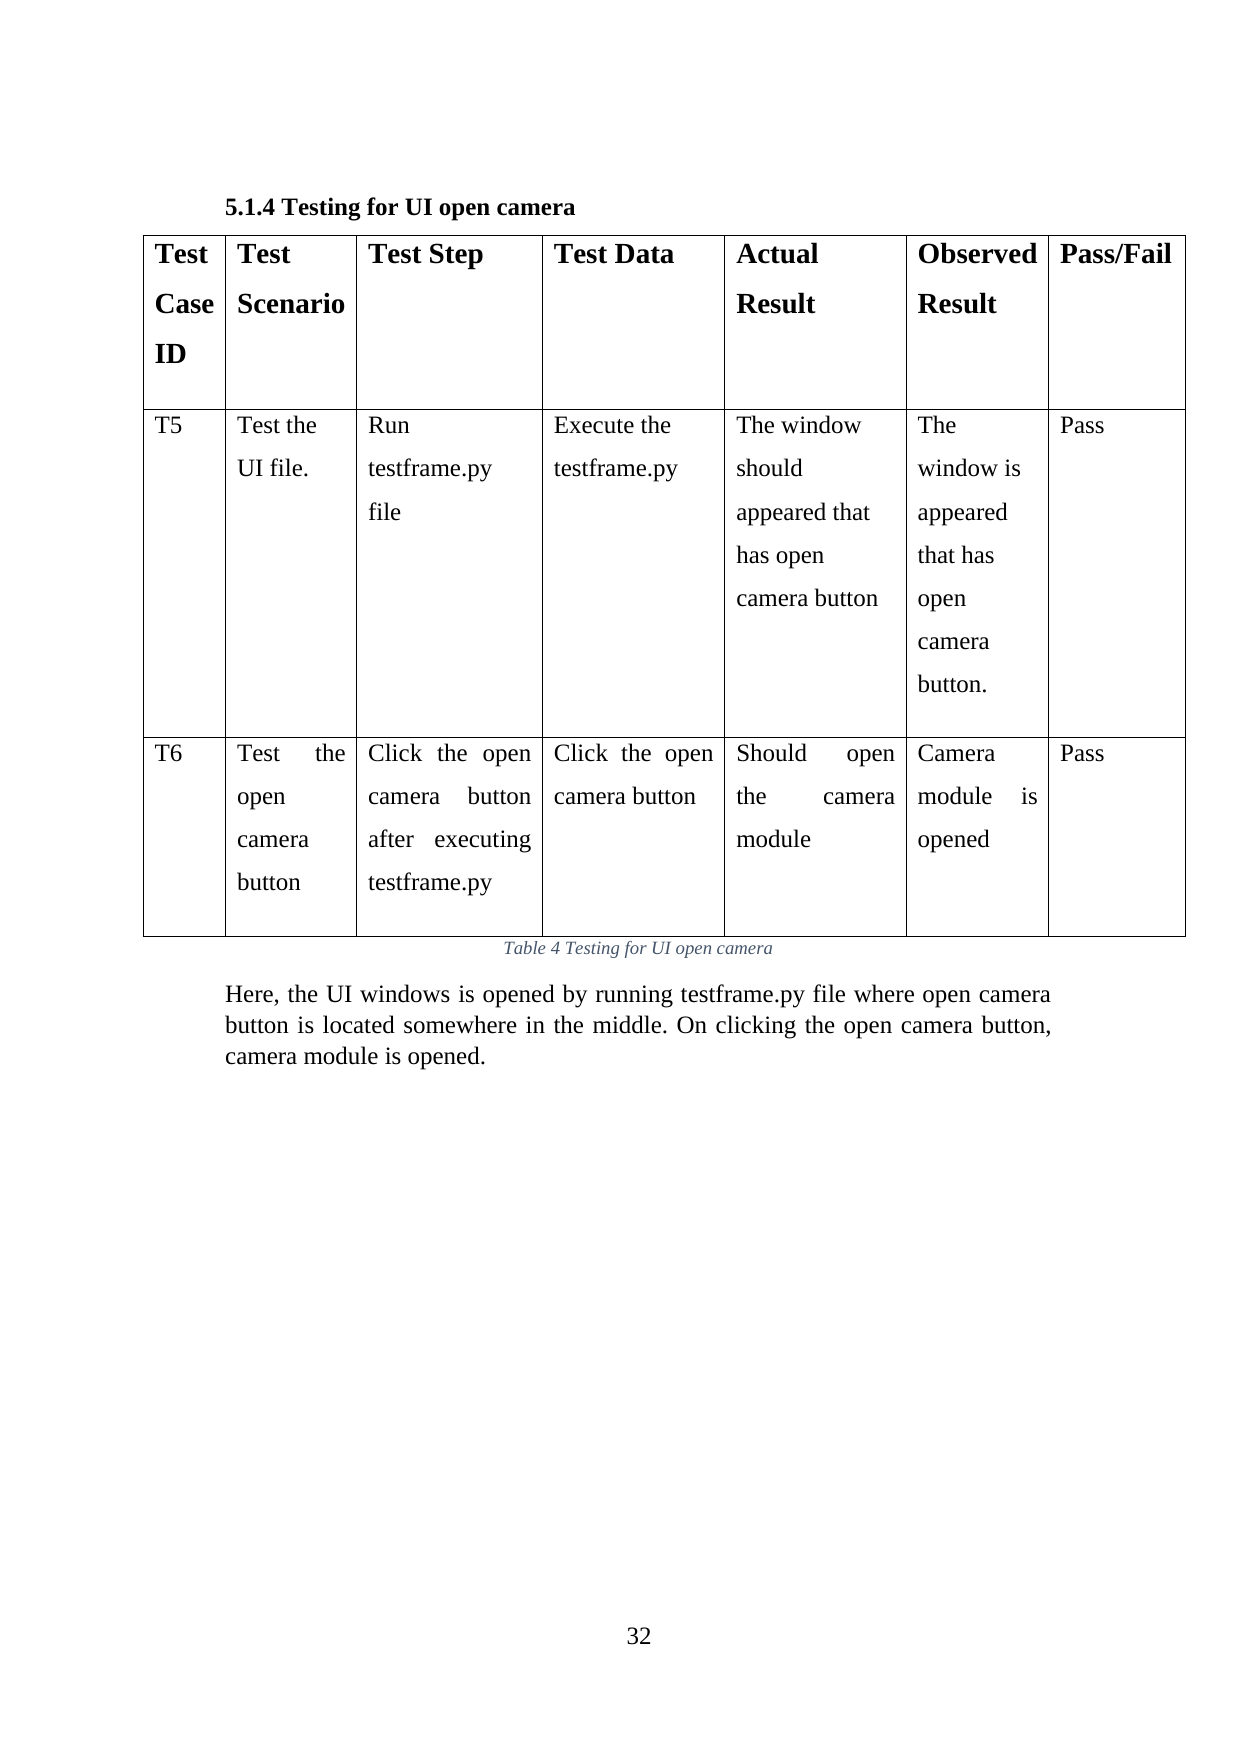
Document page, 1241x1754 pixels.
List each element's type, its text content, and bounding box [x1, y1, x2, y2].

table_header Test Scenario [226, 236, 356, 409]
table_cell Test the UI file. [226, 410, 356, 737]
table_cell Click the open camera button [543, 738, 724, 936]
table_header Pass/Fail [1049, 236, 1185, 409]
table_header Test Data [543, 236, 724, 409]
table_cell Click the open camera button after executing testframe.py [357, 738, 542, 936]
text Here, the UI windows is opened by running testframe.py file where open camera button is located somewhere in the middle. On clicking the open camera button, camera module is opened. [225, 979, 1053, 1070]
table_cell T6 [144, 738, 225, 936]
table_header Actual Result [725, 236, 906, 409]
table_cell Camera module is opened [907, 738, 1048, 936]
table_cell T5 [144, 410, 225, 737]
table_cell Run testframe.py file [357, 410, 542, 737]
subtitle 5.1.4 Testing for UI open camera [225, 192, 1053, 220]
table_cell The window is appeared that has open camera button. [907, 410, 1048, 737]
table_header Test Case ID [144, 236, 225, 409]
table_cell Test the open camera button [226, 738, 356, 936]
table_cell The window should appeared that has open camera button [725, 410, 906, 737]
table_cell Pass [1049, 410, 1185, 737]
table_header Observed Result [907, 236, 1048, 409]
table_cell Pass [1049, 738, 1185, 936]
text Table 4 Testing for UI open camera [225, 937, 1053, 958]
table_cell Should open the camera module [725, 738, 906, 936]
table_header Test Step [357, 236, 542, 409]
table_cell Execute the testframe.py [543, 410, 724, 737]
